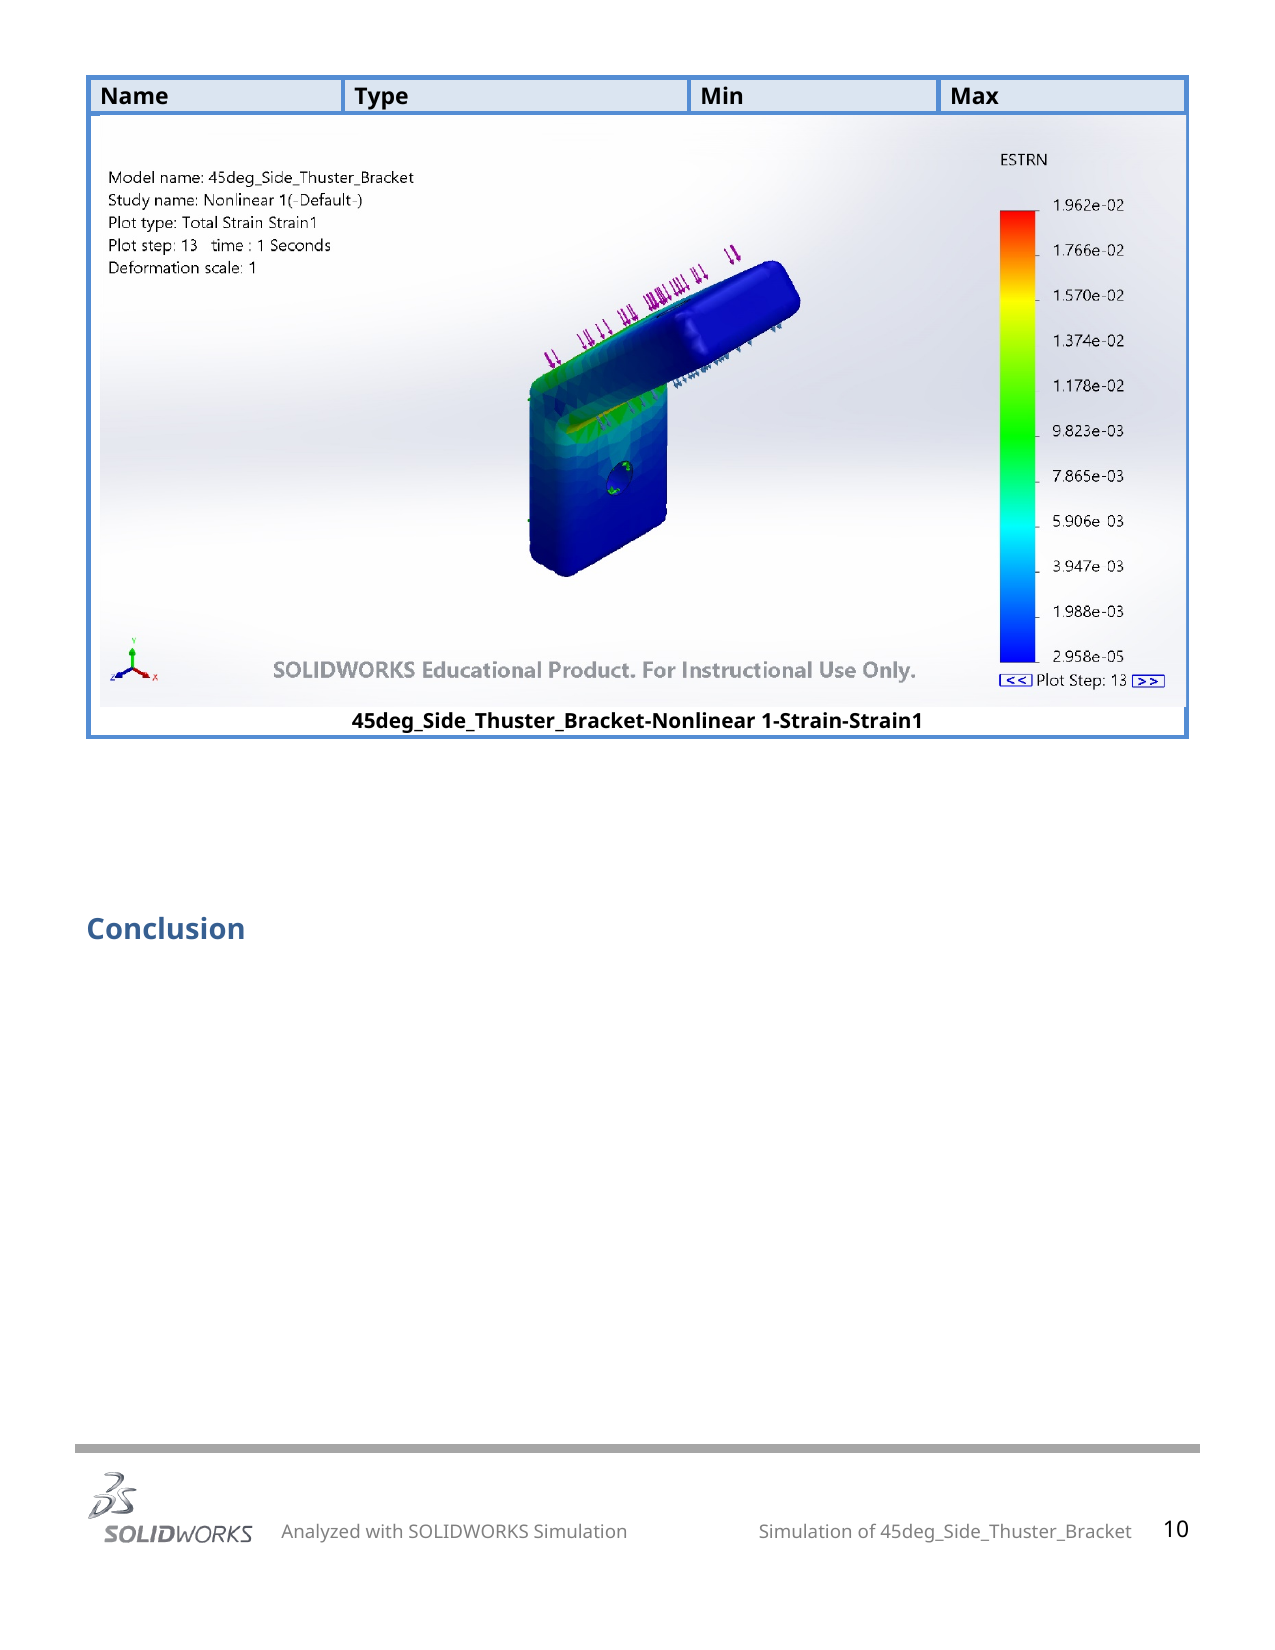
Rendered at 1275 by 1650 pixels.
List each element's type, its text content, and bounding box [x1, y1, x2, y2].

table_header Conclusion [75, 859, 1200, 948]
table_header Study Results [75, 75, 1200, 802]
picture [86, 1453, 254, 1544]
picture [100, 115, 1187, 707]
